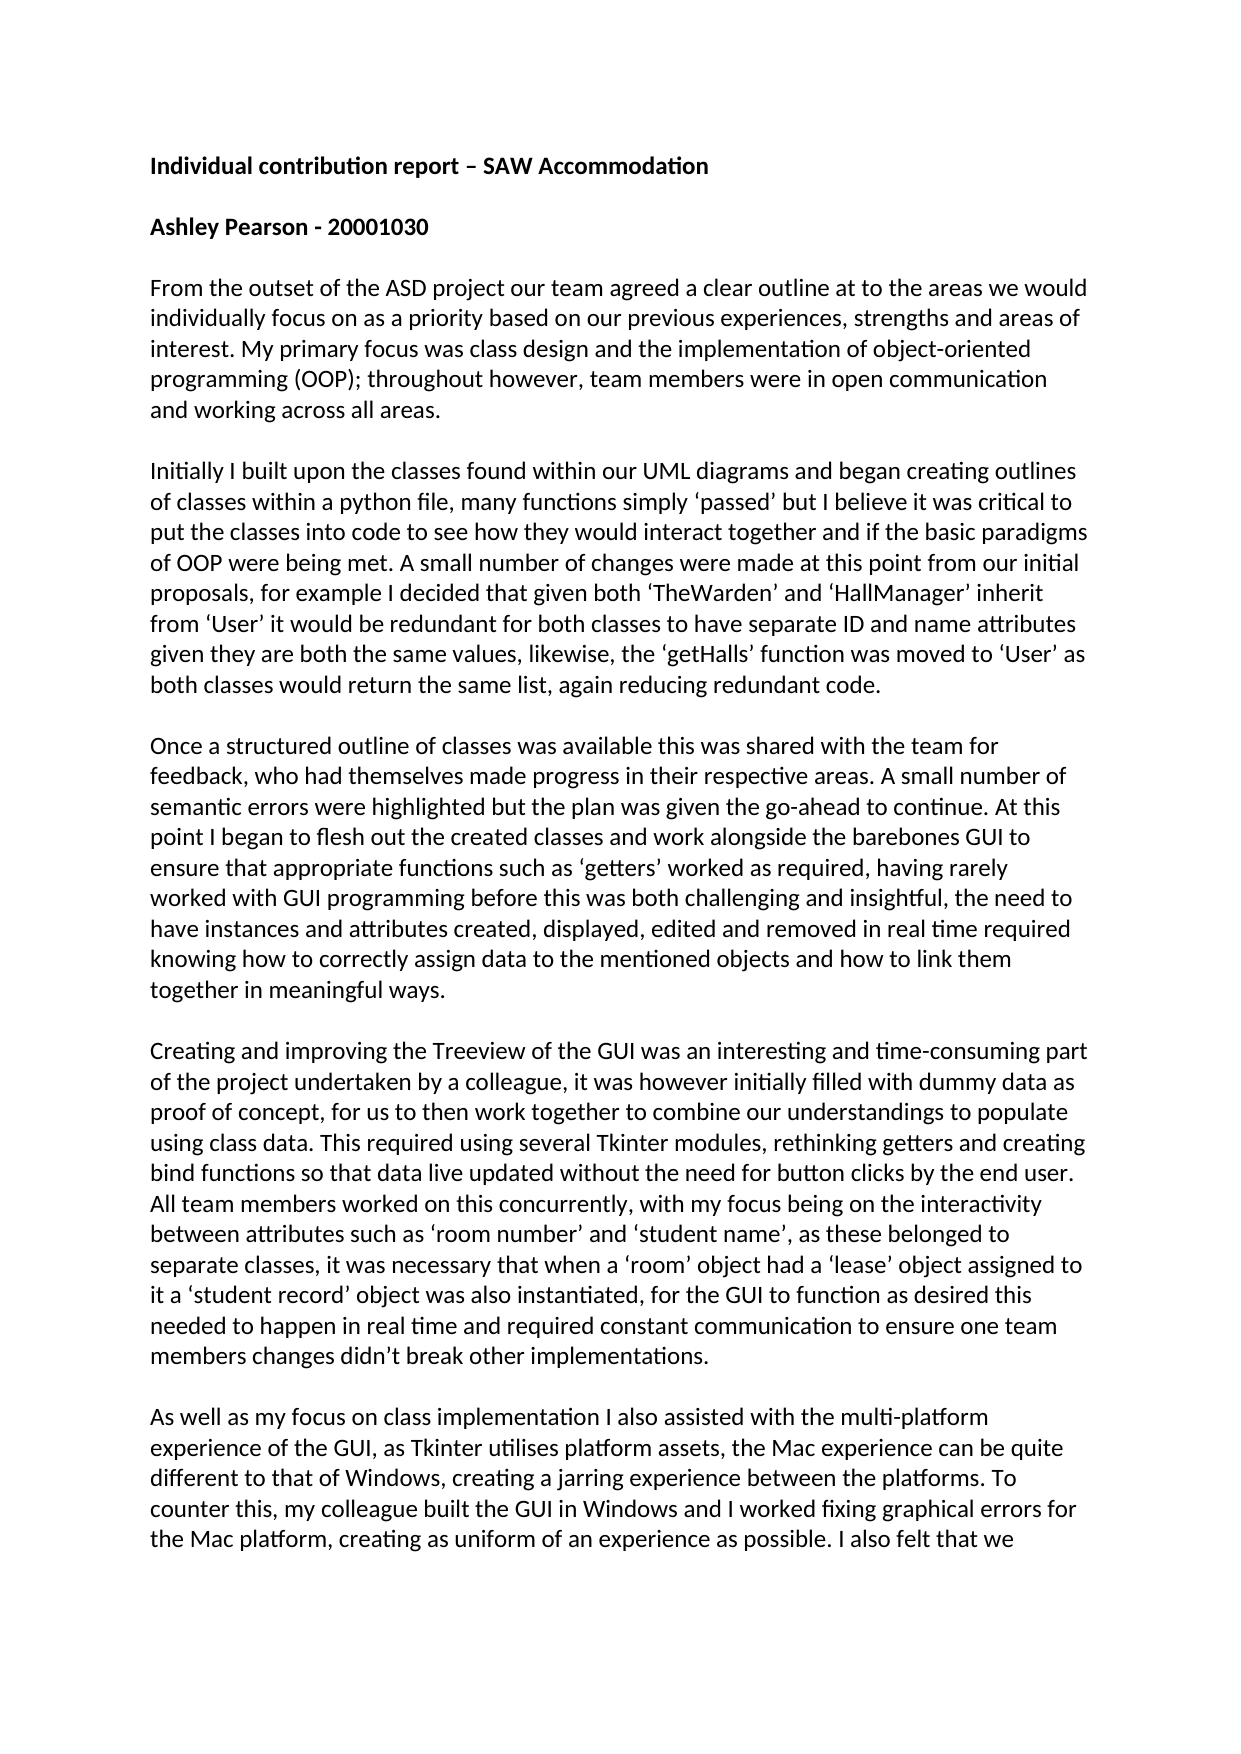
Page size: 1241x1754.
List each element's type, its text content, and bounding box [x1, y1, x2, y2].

text From the outset of the ASD project our team agreed a clear outline at to the areas we would individually focus on as a priority based on our previous experiences, strengths and areas of interest. My primary focus was class design and the implementation of object-oriented programming (OOP); throughout however, team members were in open communication and working across all areas. [150, 272, 1090, 425]
text Initially I built upon the classes found within our UML diagrams and began creating outlines of classes within a python file, many functions simply ‘passed’ but I believe it was critical to put the classes into code to see how they would interact together and if the basic paradigms of OOP were being met. A small number of changes were made at this point from our initial proposals, for example I decided that given both ‘TheWarden’ and ‘HallManager’ inherit from ‘User’ it would be redundant for both classes to have separate ID and name attributes given they are both the same values, likewise, the ‘getHalls’ function was moved to ‘User’ as both classes would return the same list, again reducing redundant code. [150, 455, 1090, 699]
text Once a structured outline of classes was available this was shared with the team for feedback, who had themselves made progress in their respective areas. A small number of semantic errors were highlighted but the plan was given the go-ahead to continue. At this point I began to flesh out the created classes and work alongside the barebones GUI to ensure that appropriate functions such as ‘getters’ worked as required, having rarely worked with GUI programming before this was both challenging and insightful, the need to have instances and attributes created, displayed, edited and removed in real time required knowing how to correctly assign data to the mentioned objects and how to link them together in meaningful ways. [150, 730, 1090, 1004]
text Ashley Pearson - 20001030 [150, 211, 1090, 242]
text Individual contribution report – SAW Accommodation [150, 150, 1090, 181]
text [150, 1401, 1090, 1554]
text Creating and improving the Treeview of the GUI was an interesting and time-consuming part of the project undertaken by a colleague, it was however initially filled with dummy data as proof of concept, for us to then work together to combine our understandings to populate using class data. This required using several Tkinter modules, rethinking getters and creating bind functions so that data live updated without the need for button clicks by the end user. All team members worked on this concurrently, with my focus being on the interactivity between attributes such as ‘room number’ and ‘student name’, as these belonged to separate classes, it was necessary that when a ‘room’ object had a ‘lease’ object assigned to it a ‘student record’ object was also instantiated, for the GUI to function as desired this needed to happen in real time and required constant communication to ensure one team members changes didn’t break other implementations. [150, 1035, 1090, 1371]
